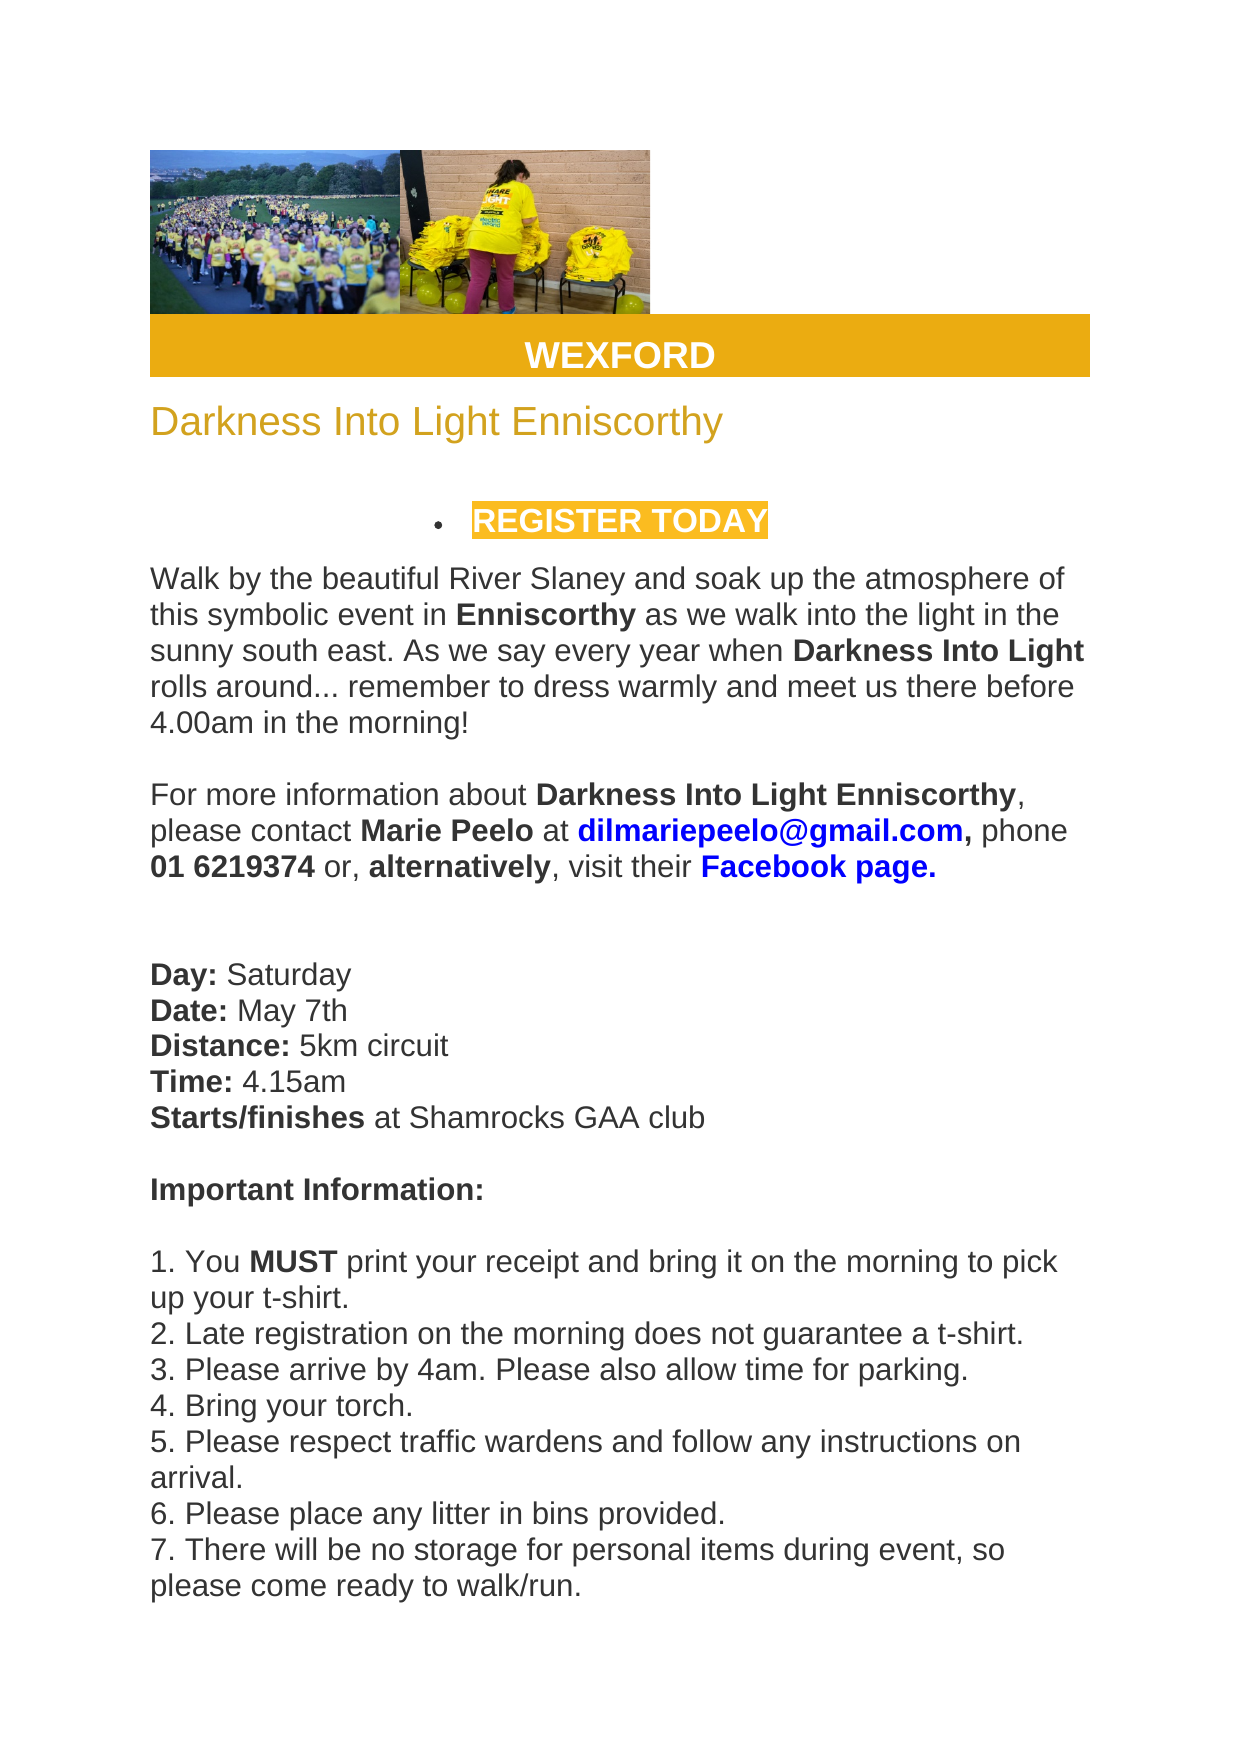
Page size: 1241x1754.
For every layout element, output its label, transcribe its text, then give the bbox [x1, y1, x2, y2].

text 7. There will be no storage for personal items during event, so please come ready to walk/run. [150, 1531, 1090, 1602]
text Important Information: [150, 1171, 1090, 1207]
text 2. Late registration on the morning does not guarantee a t-shirt. [150, 1315, 1090, 1351]
text 5. Please respect traffic wardens and follow any instructions on arrival. [150, 1423, 1090, 1495]
list REGISTER TODAY [112, 478, 1090, 539]
text 4. Bring your torch. [150, 1387, 1090, 1423]
text Darkness Into Light Enniscorthy [150, 397, 1090, 444]
text Walk by the beautiful River Slaney and soak up the atmosphere of this symbolic event in Enniscorthy as we walk into the light in the sunny south east. As we say every year when Darkness Into Light rolls around... remember to dress warmly and meet us there before 4.00am in the morning! [150, 560, 1090, 740]
text Time: 4.15am [150, 1063, 1090, 1099]
text Date: May 7th [150, 992, 1090, 1027]
text Starts/finishes at Shamrocks GAA club [150, 1099, 1090, 1135]
text Distance: 5km circuit [150, 1027, 1090, 1063]
text For more information about Darkness Into Light Enniscorthy, please contact Marie Peelo at dilmariepeelo@gmail.com, phone 01 6219374 or, alternatively, visit their Facebook page. [150, 776, 1090, 884]
picture [150, 150, 650, 314]
text 1. You MUST print your receipt and bring it on the morning to pick up your t-shirt. [150, 1243, 1090, 1315]
text Day: Saturday [150, 884, 1090, 992]
text Wexford [150, 314, 1090, 377]
text 3. Please arrive by 4am. Please also allow time for parking. [150, 1351, 1090, 1387]
text 6. Please place any litter in bins provided. [150, 1495, 1090, 1531]
